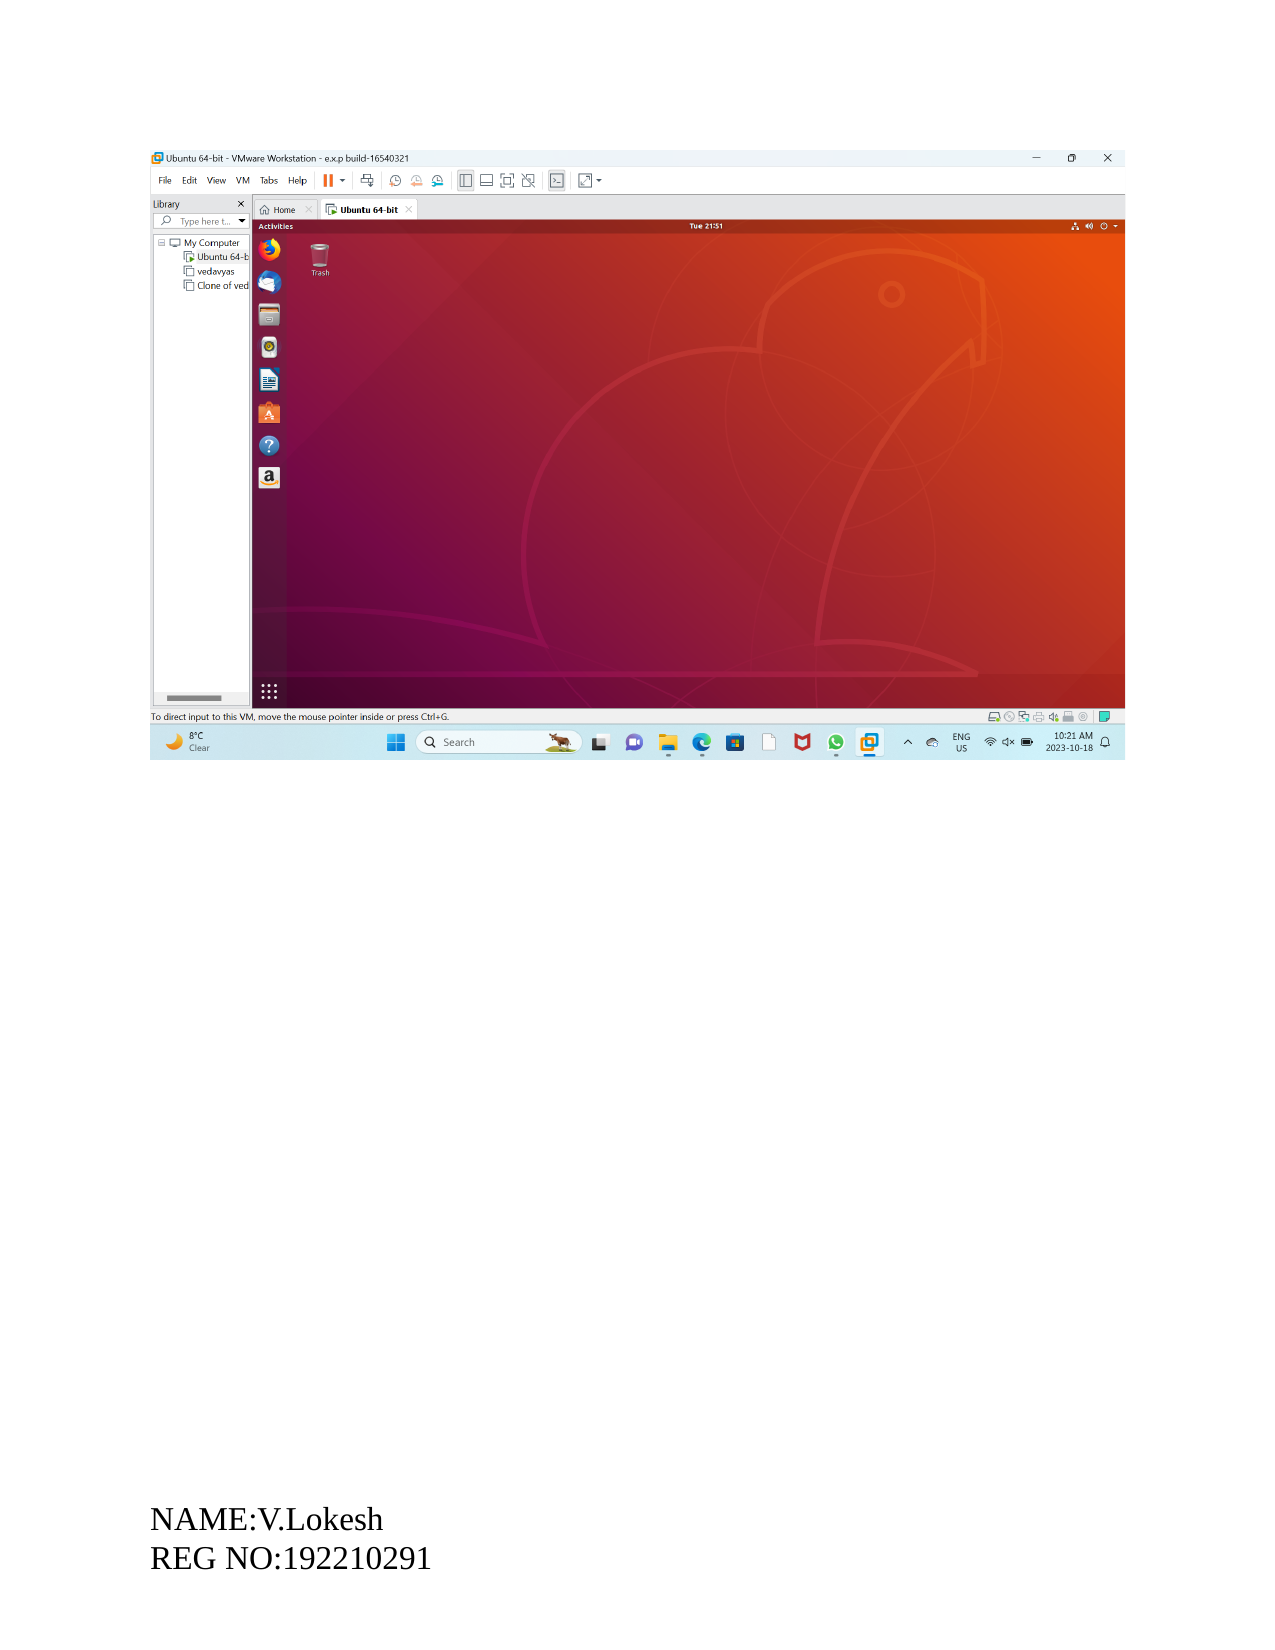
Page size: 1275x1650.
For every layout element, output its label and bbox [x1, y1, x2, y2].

picture [150, 150, 1125, 760]
